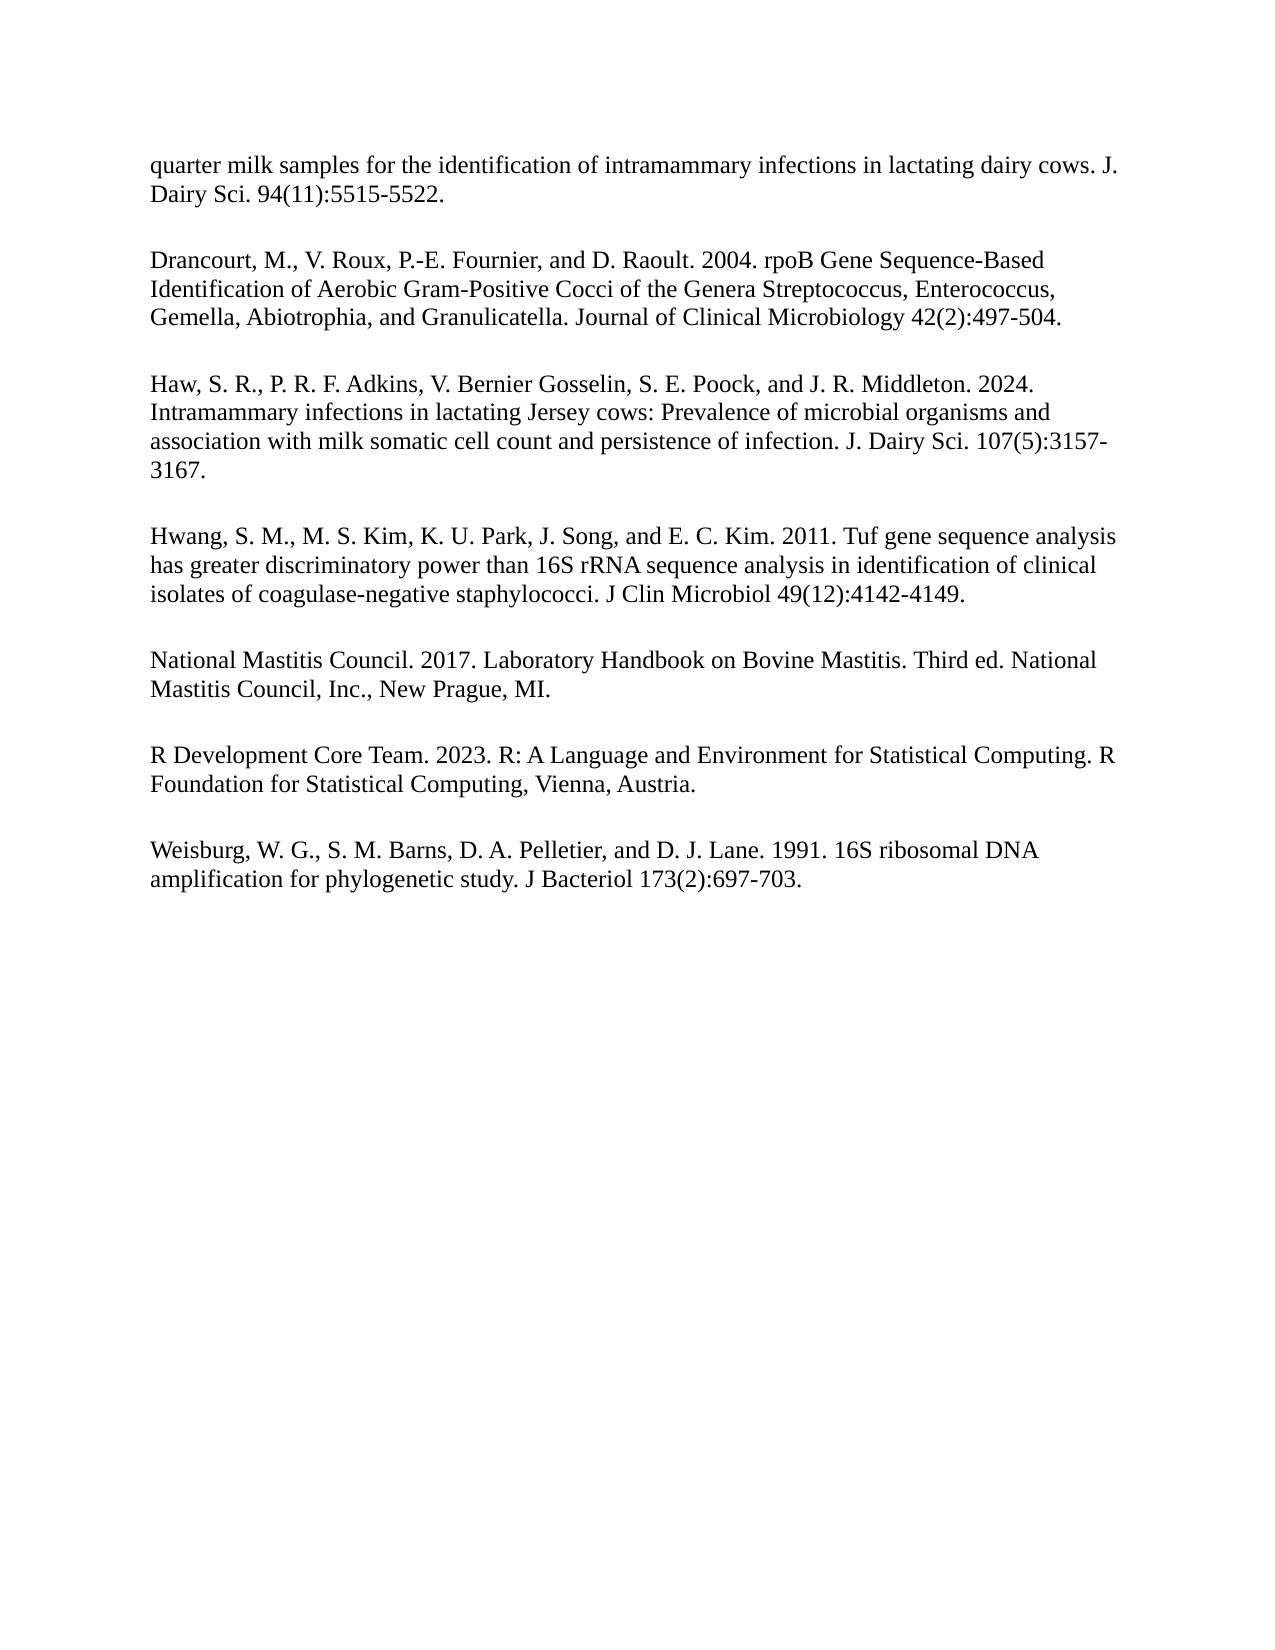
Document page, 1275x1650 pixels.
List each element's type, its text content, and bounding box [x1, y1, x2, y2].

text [150, 150, 1125, 207]
text Drancourt, M., V. Roux, P.-E. Fournier, and D. Raoult. 2004. rpoB Gene Sequence-Based Identification of Aerobic Gram-Positive Cocci of the Genera Streptococcus, Enterococcus, Gemella, Abiotrophia, and Granulicatella. Journal of Clinical Microbiology 42(2):497-504. [150, 245, 1125, 331]
text R Development Core Team. 2023. R: A Language and Environment for Statistical Computing. R Foundation for Statistical Computing, Vienna, Austria. [150, 740, 1125, 797]
text Hwang, S. M., M. S. Kim, K. U. Park, J. Song, and E. C. Kim. 2011. Tuf gene sequence analysis has greater discriminatory power than 16S rRNA sequence analysis in identification of clinical isolates of coagulase-negative staphylococci. J Clin Microbiol 49(12):4142-4149. [150, 521, 1125, 607]
text Weisburg, W. G., S. M. Barns, D. A. Pelletier, and D. J. Lane. 1991. 16S ribosomal DNA amplification for phylogenetic study. J Bacteriol 173(2):697-703. [150, 835, 1125, 892]
text Haw, S. R., P. R. F. Adkins, V. Bernier Gosselin, S. E. Poock, and J. R. Middleton. 2024. Intramammary infections in lactating Jersey cows: Prevalence of microbial organisms and association with milk somatic cell count and persistence of infection. J. Dairy Sci. 107(5):3157-3167. [150, 369, 1125, 484]
text National Mastitis Council. 2017. Laboratory Handbook on Bovine Mastitis. Third ed. National Mastitis Council, Inc., New Prague, MI. [150, 645, 1125, 702]
